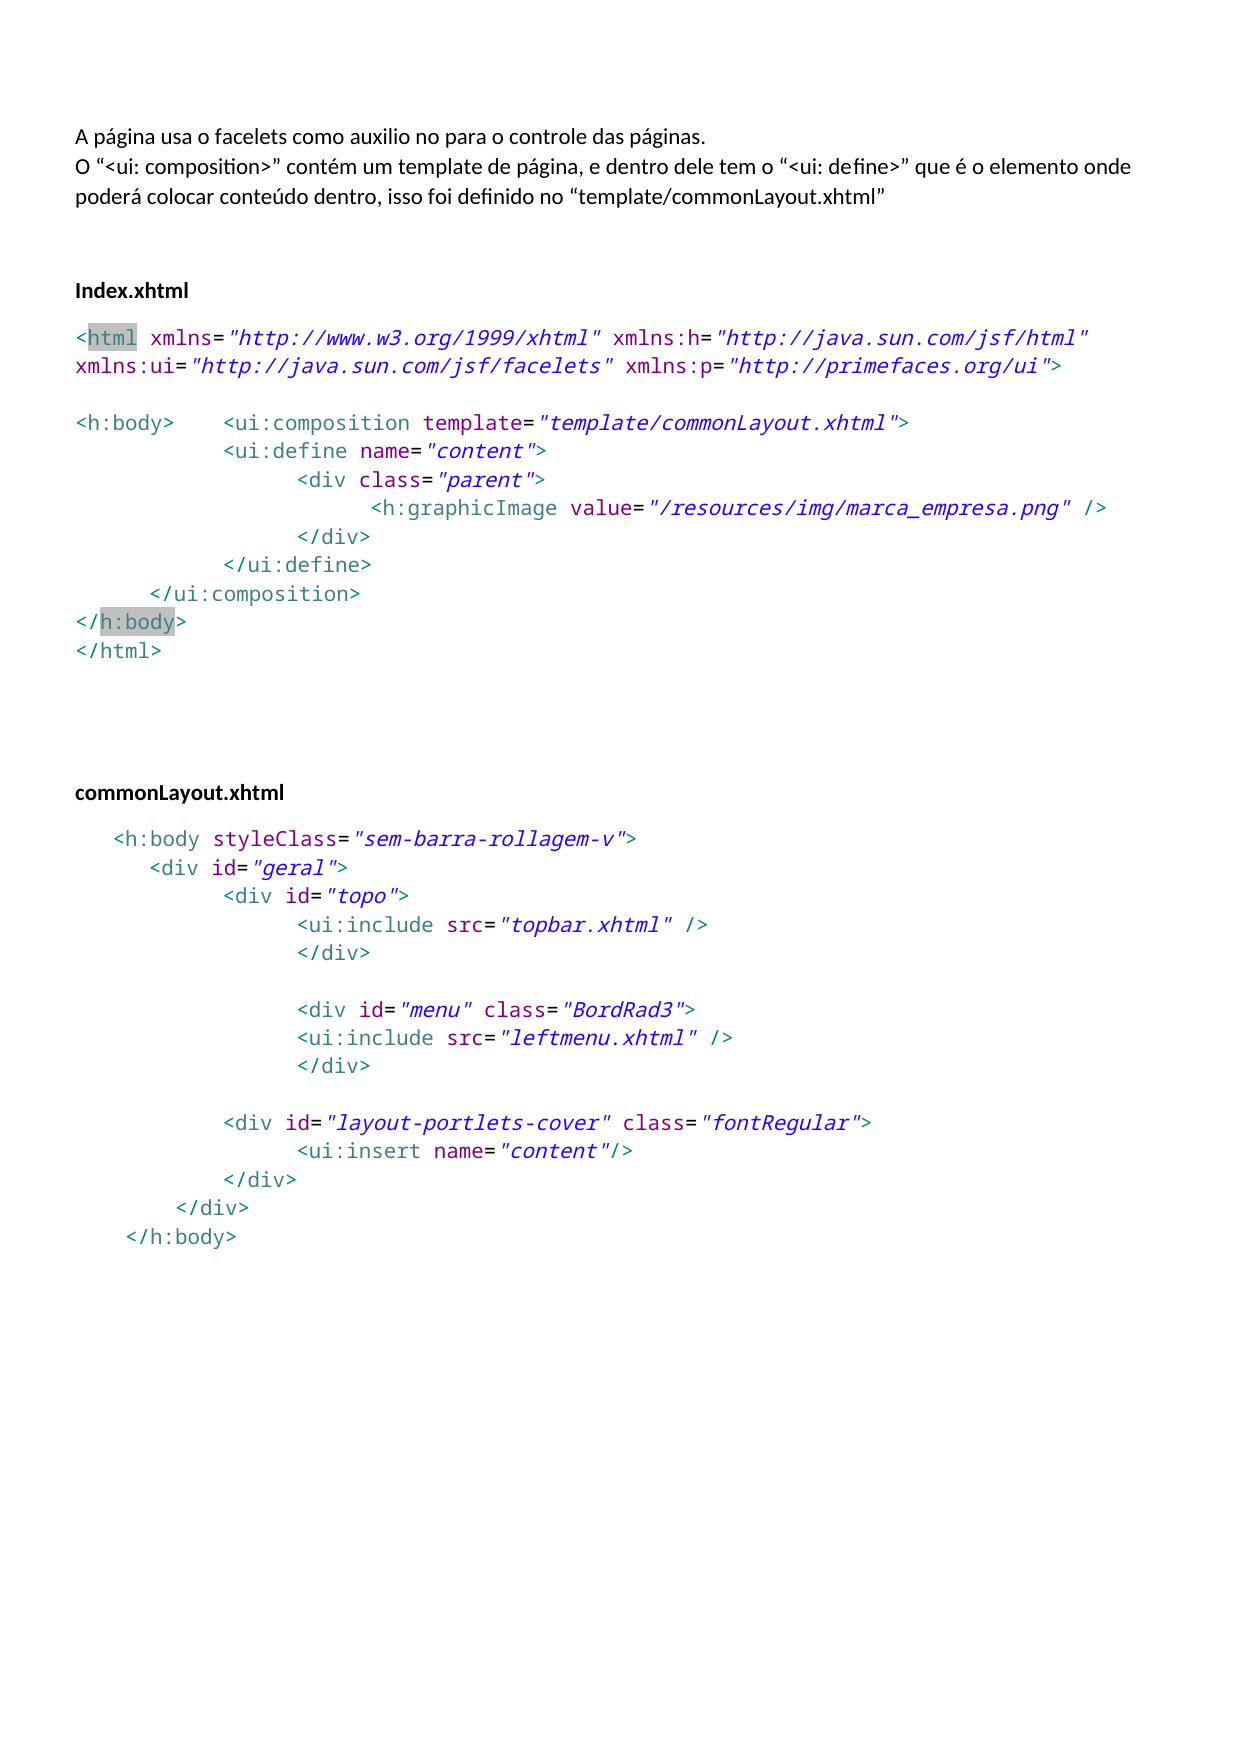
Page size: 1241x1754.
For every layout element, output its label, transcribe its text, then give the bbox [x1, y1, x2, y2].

text </h:body> [175, 607, 1165, 636]
text <h:body> <ui:composition template="template/commonLayout.xhtml"> [75, 408, 1165, 437]
text </div> [75, 522, 1165, 550]
text commonLayout.xhtml [75, 778, 1165, 806]
text </h:body> [75, 1222, 1165, 1250]
text <ui:include src="topbar.xhtml" /> [75, 910, 1165, 938]
text </h:body> [75, 607, 100, 636]
text </ui:define> [75, 550, 1165, 579]
text <div id="layout-portlets-cover" class="fontRegular"> [75, 1108, 1165, 1136]
text </div> [75, 1165, 1165, 1193]
text </ui:composition> [75, 579, 1165, 607]
text <div class="parent"> [75, 465, 1165, 493]
text A página usa o facelets como auxilio no para o controle das páginas. O “<ui: composition>” contém um template de página, e dentro dele tem o “<ui: define>” que é o elemento onde poderá colocar conteúdo dentro, isso foi definido no “template/commonLayout.xhtml” [75, 122, 1165, 210]
text <div id="geral"> [75, 853, 1165, 881]
text <ui:define name="content"> [75, 437, 1165, 465]
text </div> [75, 938, 1165, 967]
text <h:graphicImage value="/resources/img/marca_empresa.png" /> [75, 493, 1165, 522]
text </div> [75, 1052, 1165, 1080]
text </div> [75, 1193, 1165, 1222]
text <ui:include src="leftmenu.xhtml" /> [75, 1023, 1165, 1052]
text <h:body styleClass="sem-barra-rollagem-v"> [75, 824, 1165, 853]
text </html> [75, 636, 1165, 664]
text <div id="menu" class="BordRad3"> [75, 995, 1165, 1023]
text Index.xhtml [75, 276, 1165, 304]
text <ui:insert name="content"/> [75, 1136, 1165, 1165]
text <div id="topo"> [75, 881, 1165, 910]
text <html xmlns="http://www.w3.org/1999/xhtml" xmlns:h="http://java.sun.com/jsf/html" xmlns:ui="http://java.sun.com/jsf/facelets" xmlns:p="http://primefaces.org/ui"> [75, 323, 1165, 380]
